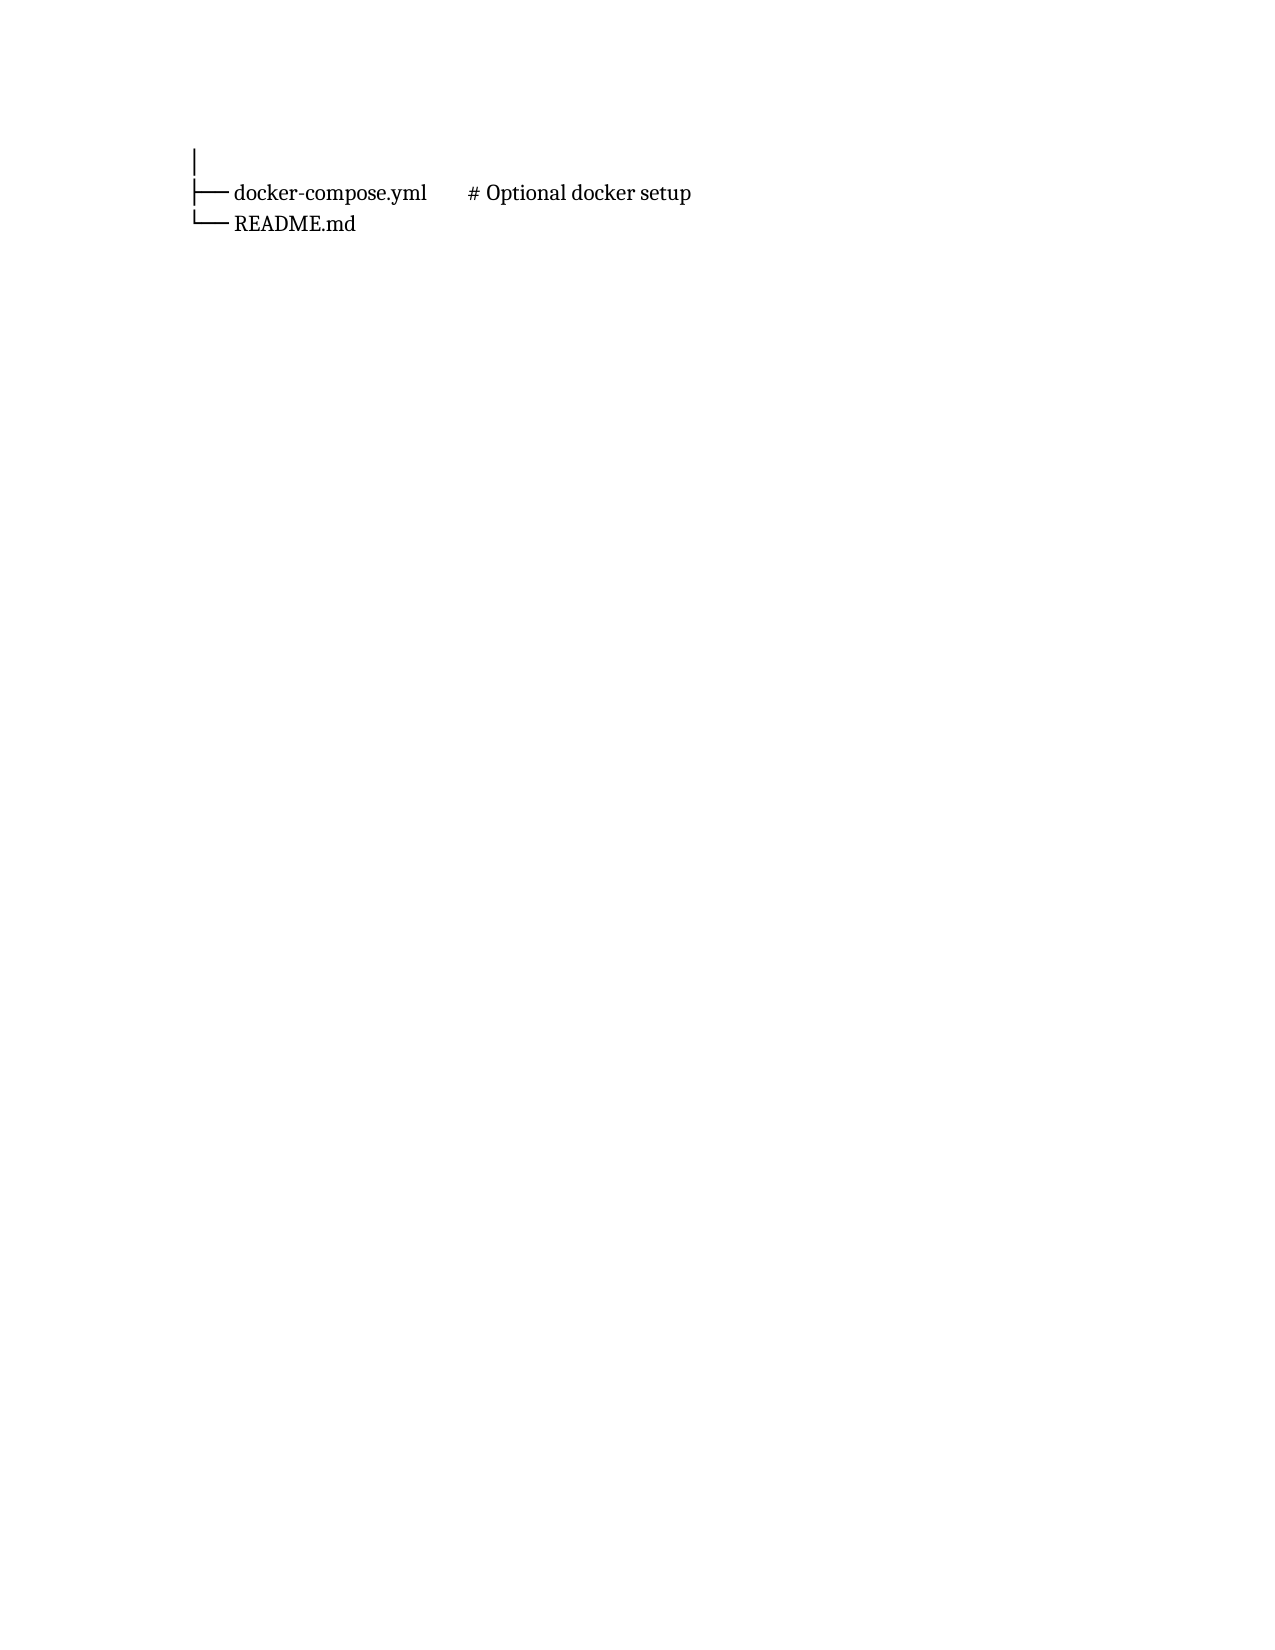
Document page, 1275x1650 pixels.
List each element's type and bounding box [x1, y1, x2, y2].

text [187, 150, 1087, 267]
